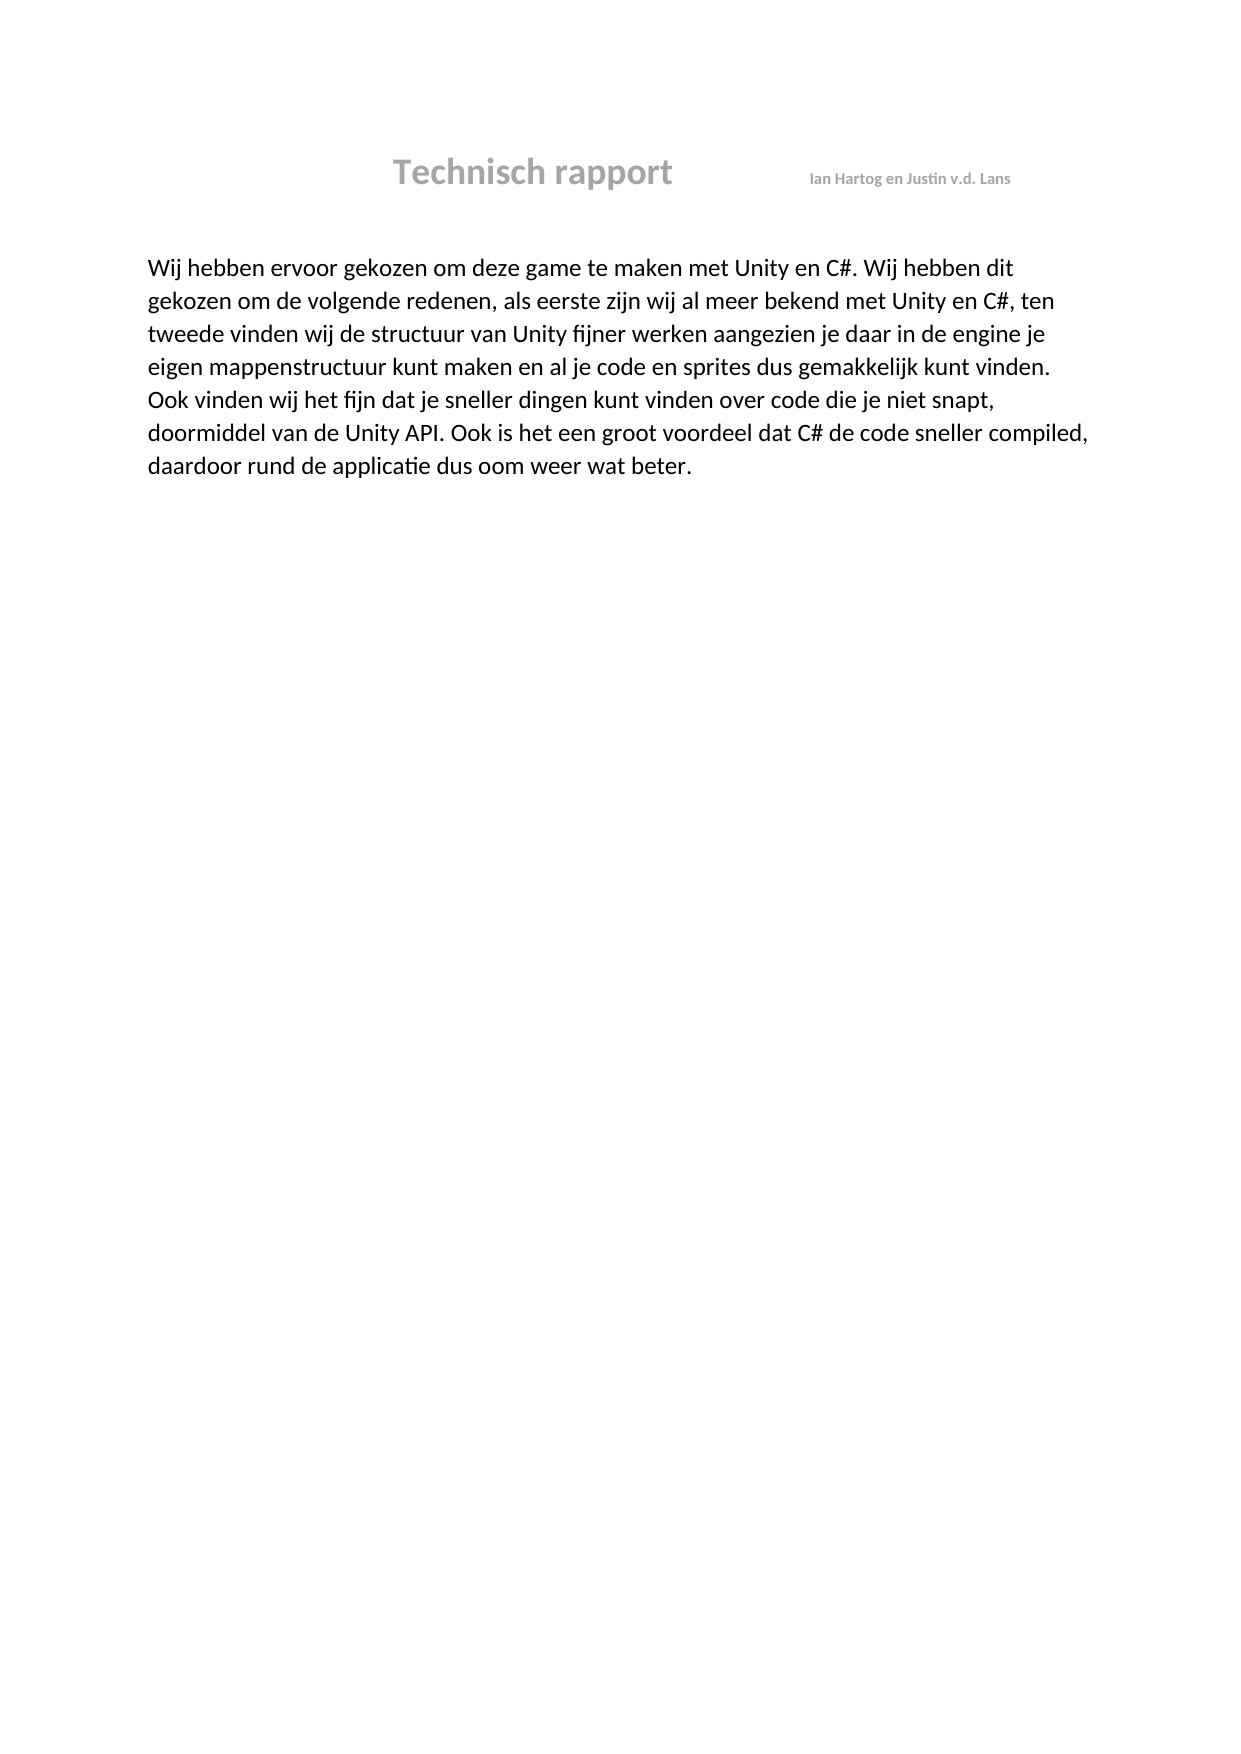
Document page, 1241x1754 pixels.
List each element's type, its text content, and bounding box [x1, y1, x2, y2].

text Wij hebben ervoor gekozen om deze game te maken met Unity en C#. Wij hebben dit gekozen om de volgende redenen, als eerste zijn wij al meer bekend met Unity en C#, ten tweede vinden wij de structuur van Unity fijner werken aangezien je daar in de engine je eigen mappenstructuur kunt maken en al je code en sprites dus gemakkelijk kunt vinden. Ook vinden wij het fijn dat je sneller dingen kunt vinden over code die je niet snapt, doormiddel van de Unity API. Ook is het een groot voordeel dat C# de code sneller compiled, daardoor rund de applicatie dus oom weer wat beter. [148, 252, 1093, 480]
text Technisch rapport Ian Hartog en Justin v.d. Lans [148, 148, 1093, 193]
